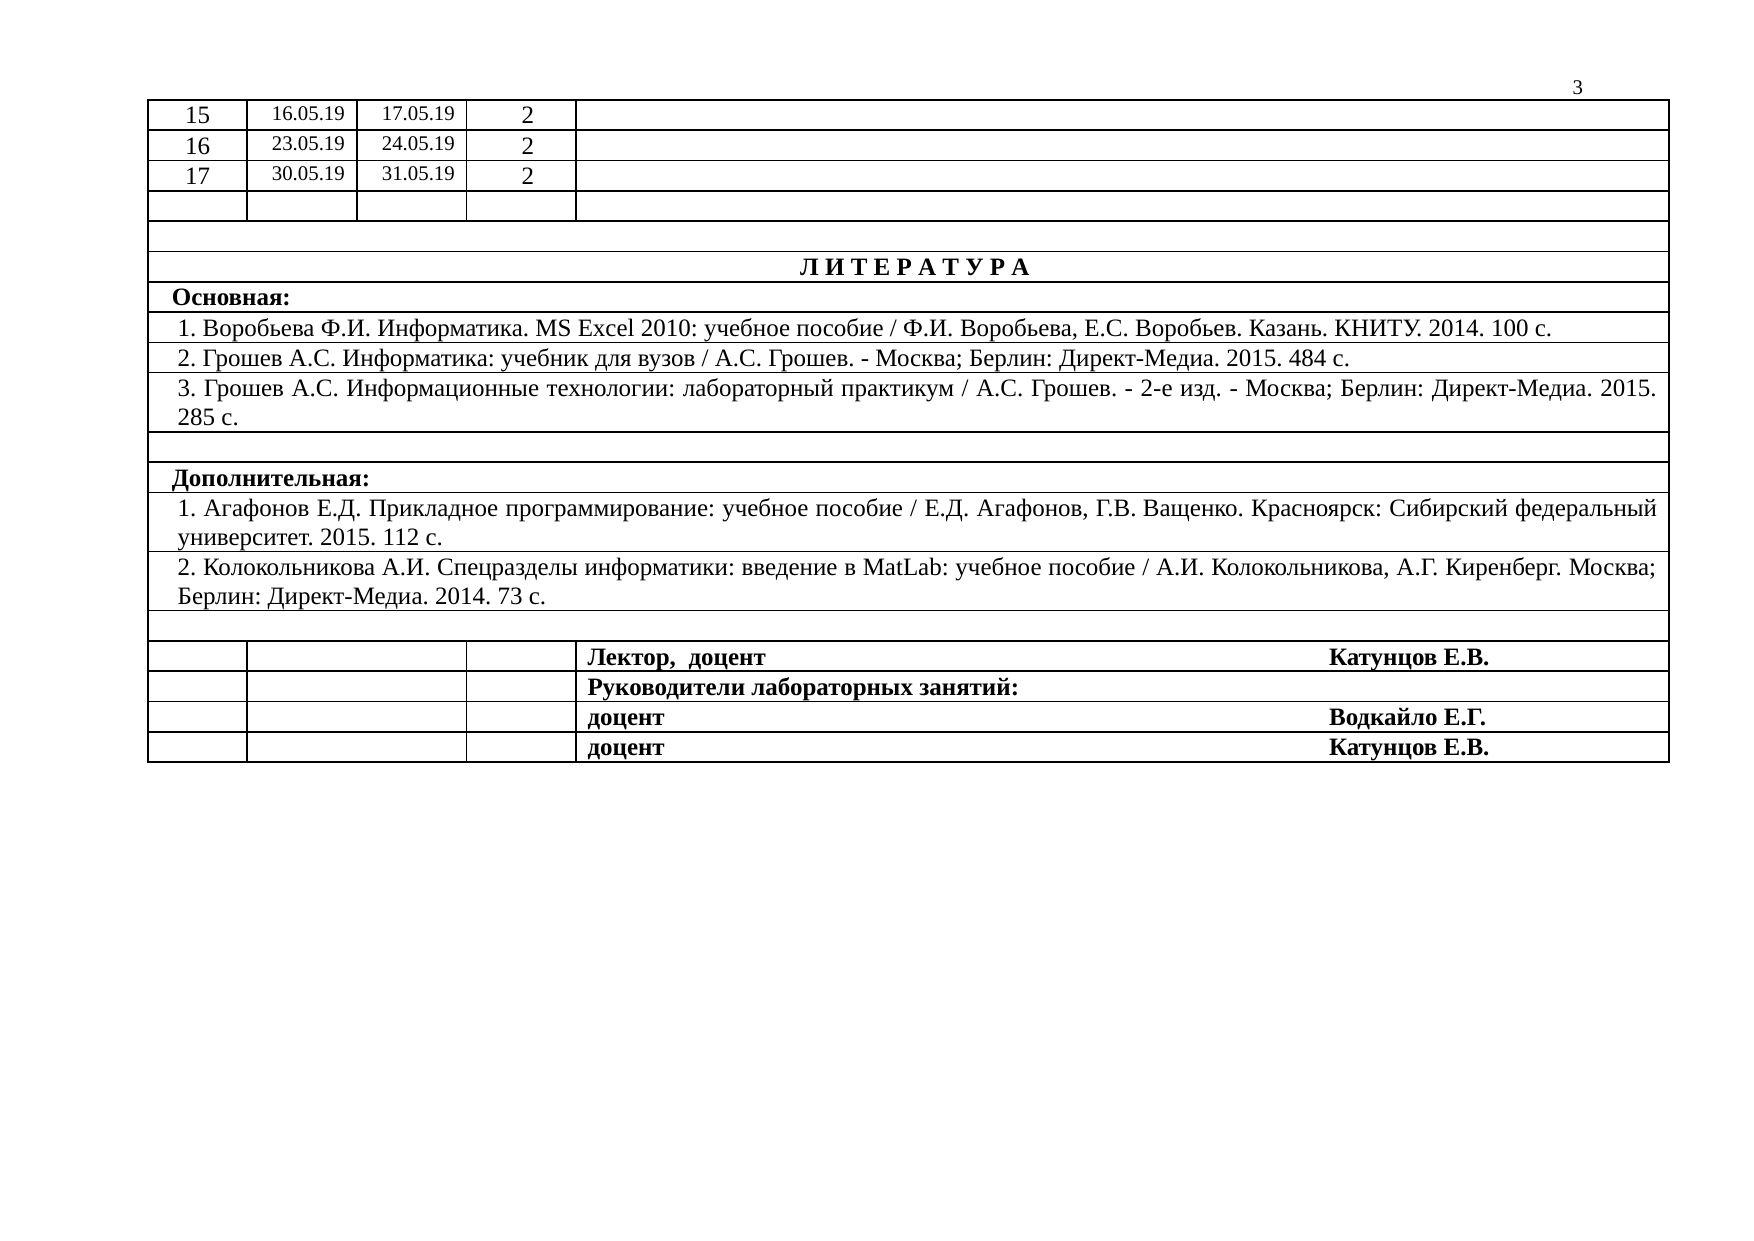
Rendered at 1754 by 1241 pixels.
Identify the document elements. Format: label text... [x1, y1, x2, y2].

table_cell [149, 733, 246, 761]
table_cell [577, 192, 1668, 220]
table_cell [248, 672, 466, 701]
table_cell 24.05.19 [358, 131, 466, 160]
table_cell 23.05.19 [248, 131, 356, 160]
table_cell Катунцов Е.В. [1093, 642, 1668, 670]
table_cell 2 [467, 101, 575, 129]
table_cell 1. Воробьева Ф.И. Информатика. MS Excel 2010: учебное пособие / Ф.И. Воробьева, Е.С. Воробьев. Казань. КНИТУ. 2014. 100 с. [149, 313, 1668, 342]
table_cell 16.05.19 [248, 101, 356, 129]
table_cell [577, 131, 1668, 160]
table_cell [149, 433, 1668, 461]
table_cell 15 [149, 101, 246, 129]
table_cell 2. Грошев А.С. Информатика: учебник для вузов / А.С. Грошев. - Москва; Берлин: Директ-Медиа. 2015. 484 с. [149, 343, 1668, 372]
table_cell [149, 702, 246, 731]
table_cell Дополнительная: [149, 463, 1668, 492]
table_cell [149, 192, 246, 220]
table_cell [467, 672, 575, 701]
table_cell [149, 222, 1668, 251]
table_cell доцент [577, 702, 1093, 731]
table_cell Лектор, доцент [577, 642, 1093, 670]
table_cell [467, 192, 575, 220]
table_cell [248, 192, 356, 220]
table_cell 2 [467, 131, 575, 160]
table_cell 2. Колокольникова А.И. Спецразделы информатики: введение в MatLab: учебное пособие / А.И. Колокольникова, А.Г. Киренберг. Москва; Берлин: Директ-Медиа. 2014. 73 с. [149, 552, 1668, 610]
table_cell [248, 702, 466, 731]
table_cell [149, 611, 1668, 640]
table_cell 2 [467, 161, 575, 190]
table_cell 17.05.19 [358, 101, 466, 129]
table_cell 16 [149, 131, 246, 160]
table_cell [577, 101, 1668, 129]
table_cell [248, 733, 466, 761]
table_cell [149, 672, 246, 701]
table_cell 1. Агафонов Е.Д. Прикладное программирование: учебное пособие / Е.Д. Агафонов, Г.В. Ващенко. Красноярск: Сибирский федеральный университет. 2015. 112 с. [149, 493, 1668, 551]
table_cell Водкайло Е.Г. [1093, 702, 1668, 731]
table_cell Катунцов Е.В. [1093, 733, 1668, 761]
table_cell [467, 702, 575, 731]
table_cell Руководители лабораторных занятий: [577, 672, 1668, 701]
table_cell 3. Грошев А.С. Информационные технологии: лабораторный практикум / А.С. Грошев. - 2-е изд. - Москва; Берлин: Директ-Медиа. 2015. 285 с. [149, 373, 1668, 431]
table_cell Л И Т Е Р А Т У Р А [149, 252, 1668, 281]
table_cell 30.05.19 [248, 161, 356, 190]
table_cell Основная: [149, 283, 1668, 311]
table_cell [467, 733, 575, 761]
table_cell [467, 642, 575, 670]
table_cell [149, 642, 246, 670]
table_cell [248, 642, 466, 670]
table_cell 31.05.19 [358, 161, 466, 190]
table_cell [358, 192, 466, 220]
table_cell 17 [149, 161, 246, 190]
table_cell [577, 161, 1668, 190]
table_cell доцент [577, 733, 1093, 761]
